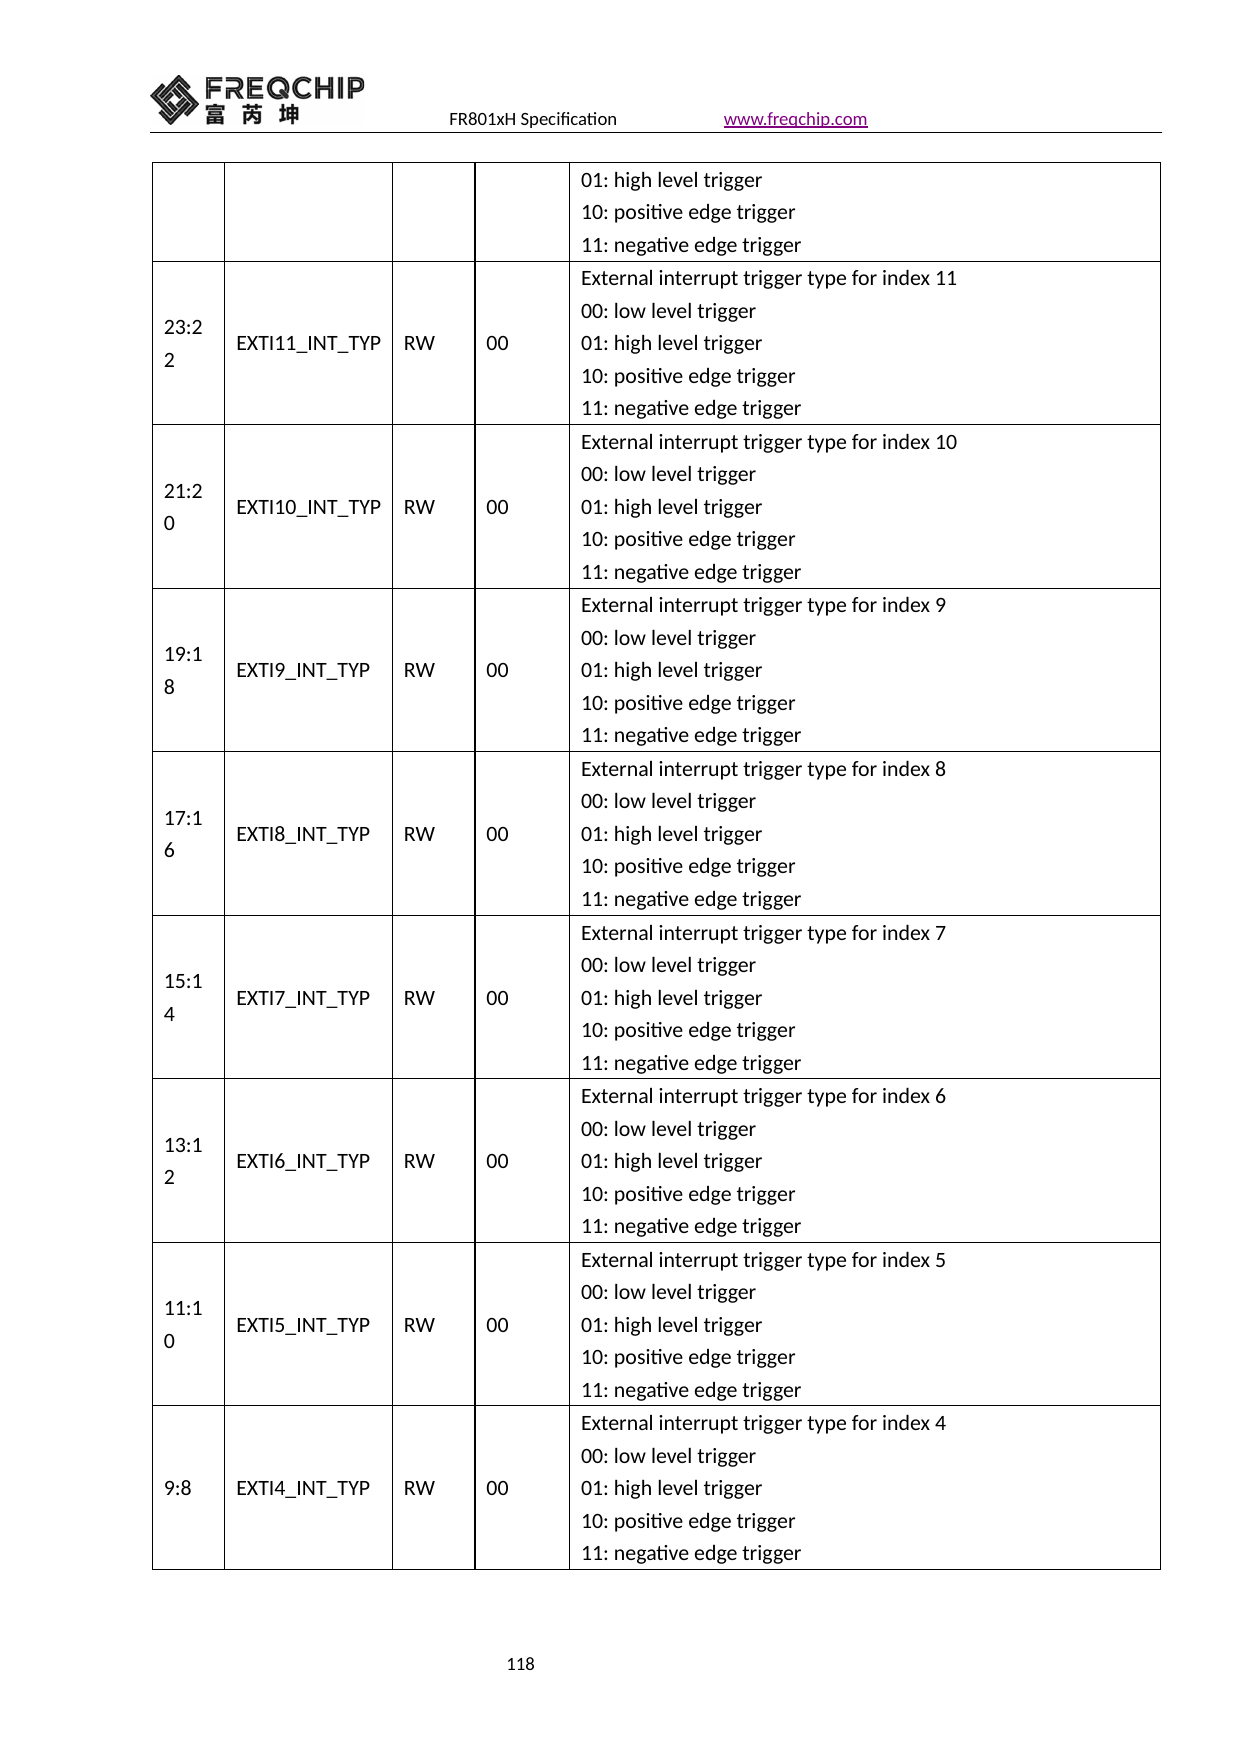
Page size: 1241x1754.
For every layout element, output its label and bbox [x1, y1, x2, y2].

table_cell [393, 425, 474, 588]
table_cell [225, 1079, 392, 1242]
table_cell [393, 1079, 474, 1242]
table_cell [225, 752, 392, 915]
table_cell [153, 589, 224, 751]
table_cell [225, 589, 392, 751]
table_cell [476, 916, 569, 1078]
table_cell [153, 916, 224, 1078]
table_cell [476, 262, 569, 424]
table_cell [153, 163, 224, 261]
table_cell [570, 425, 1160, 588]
picture [150, 75, 365, 125]
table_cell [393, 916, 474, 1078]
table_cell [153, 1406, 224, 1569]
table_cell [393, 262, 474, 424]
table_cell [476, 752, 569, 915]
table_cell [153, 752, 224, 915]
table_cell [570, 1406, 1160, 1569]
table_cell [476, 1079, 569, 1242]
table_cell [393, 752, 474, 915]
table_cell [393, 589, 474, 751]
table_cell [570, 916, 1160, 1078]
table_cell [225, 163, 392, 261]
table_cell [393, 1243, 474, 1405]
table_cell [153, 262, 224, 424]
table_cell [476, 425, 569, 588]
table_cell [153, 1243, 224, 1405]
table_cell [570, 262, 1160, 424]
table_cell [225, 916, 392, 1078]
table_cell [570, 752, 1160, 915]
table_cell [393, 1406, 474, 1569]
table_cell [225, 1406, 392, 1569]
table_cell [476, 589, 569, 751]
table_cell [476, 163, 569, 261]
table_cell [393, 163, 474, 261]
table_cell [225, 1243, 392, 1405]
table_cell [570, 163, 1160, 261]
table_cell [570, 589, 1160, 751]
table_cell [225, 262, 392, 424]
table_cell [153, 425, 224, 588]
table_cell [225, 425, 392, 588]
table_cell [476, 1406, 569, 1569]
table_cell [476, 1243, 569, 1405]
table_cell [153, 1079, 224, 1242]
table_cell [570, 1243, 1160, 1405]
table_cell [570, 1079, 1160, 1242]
